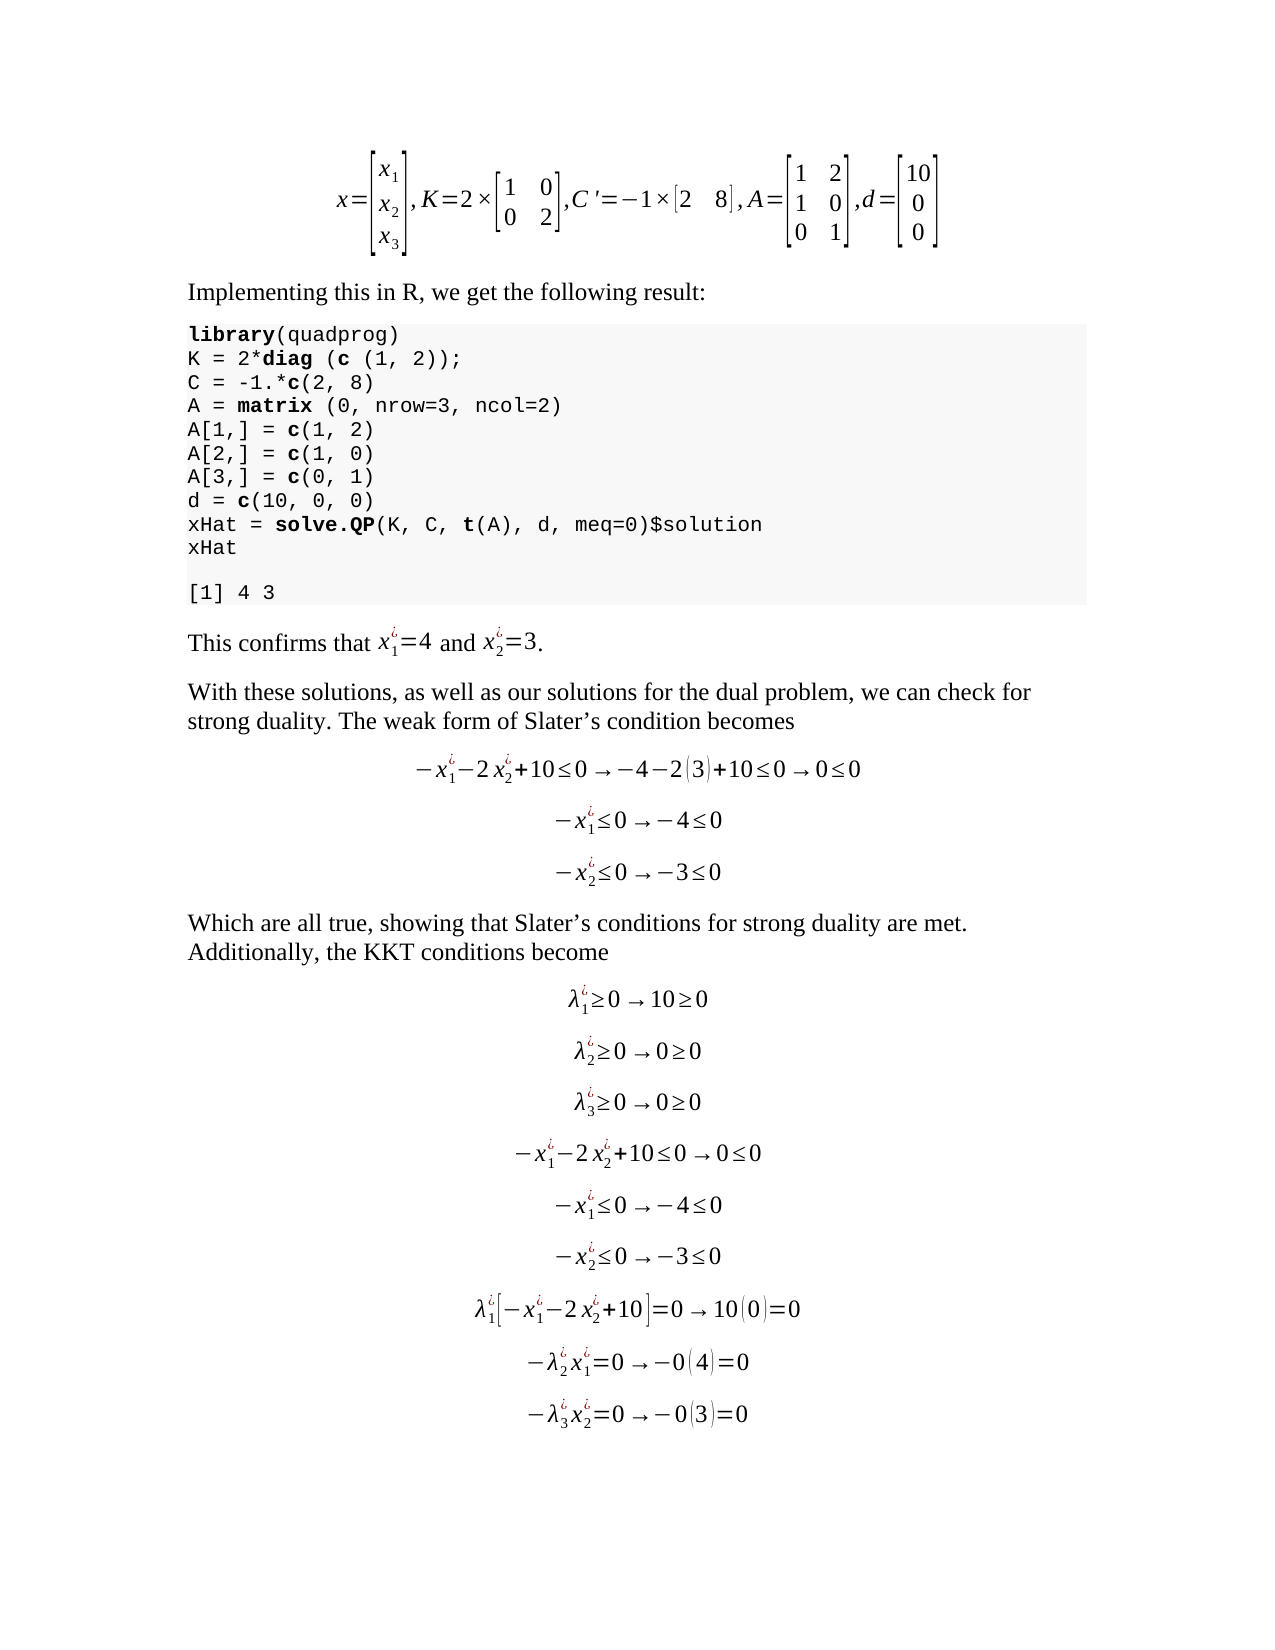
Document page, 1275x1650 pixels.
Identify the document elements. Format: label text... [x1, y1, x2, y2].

text Which are all true, showing that Slater’s conditions for strong duality are met. Additionally, the KKT conditions become [187, 908, 1087, 966]
text [1] 4 3 [187, 582, 1087, 605]
text With these solutions, as well as our solutions for the dual problem, we can check for strong duality. The weak form of Slater’s condition becomes [187, 677, 1087, 735]
text This confirms that and . [187, 626, 1087, 659]
text Implementing this in R, we get the following result: [187, 277, 1087, 306]
